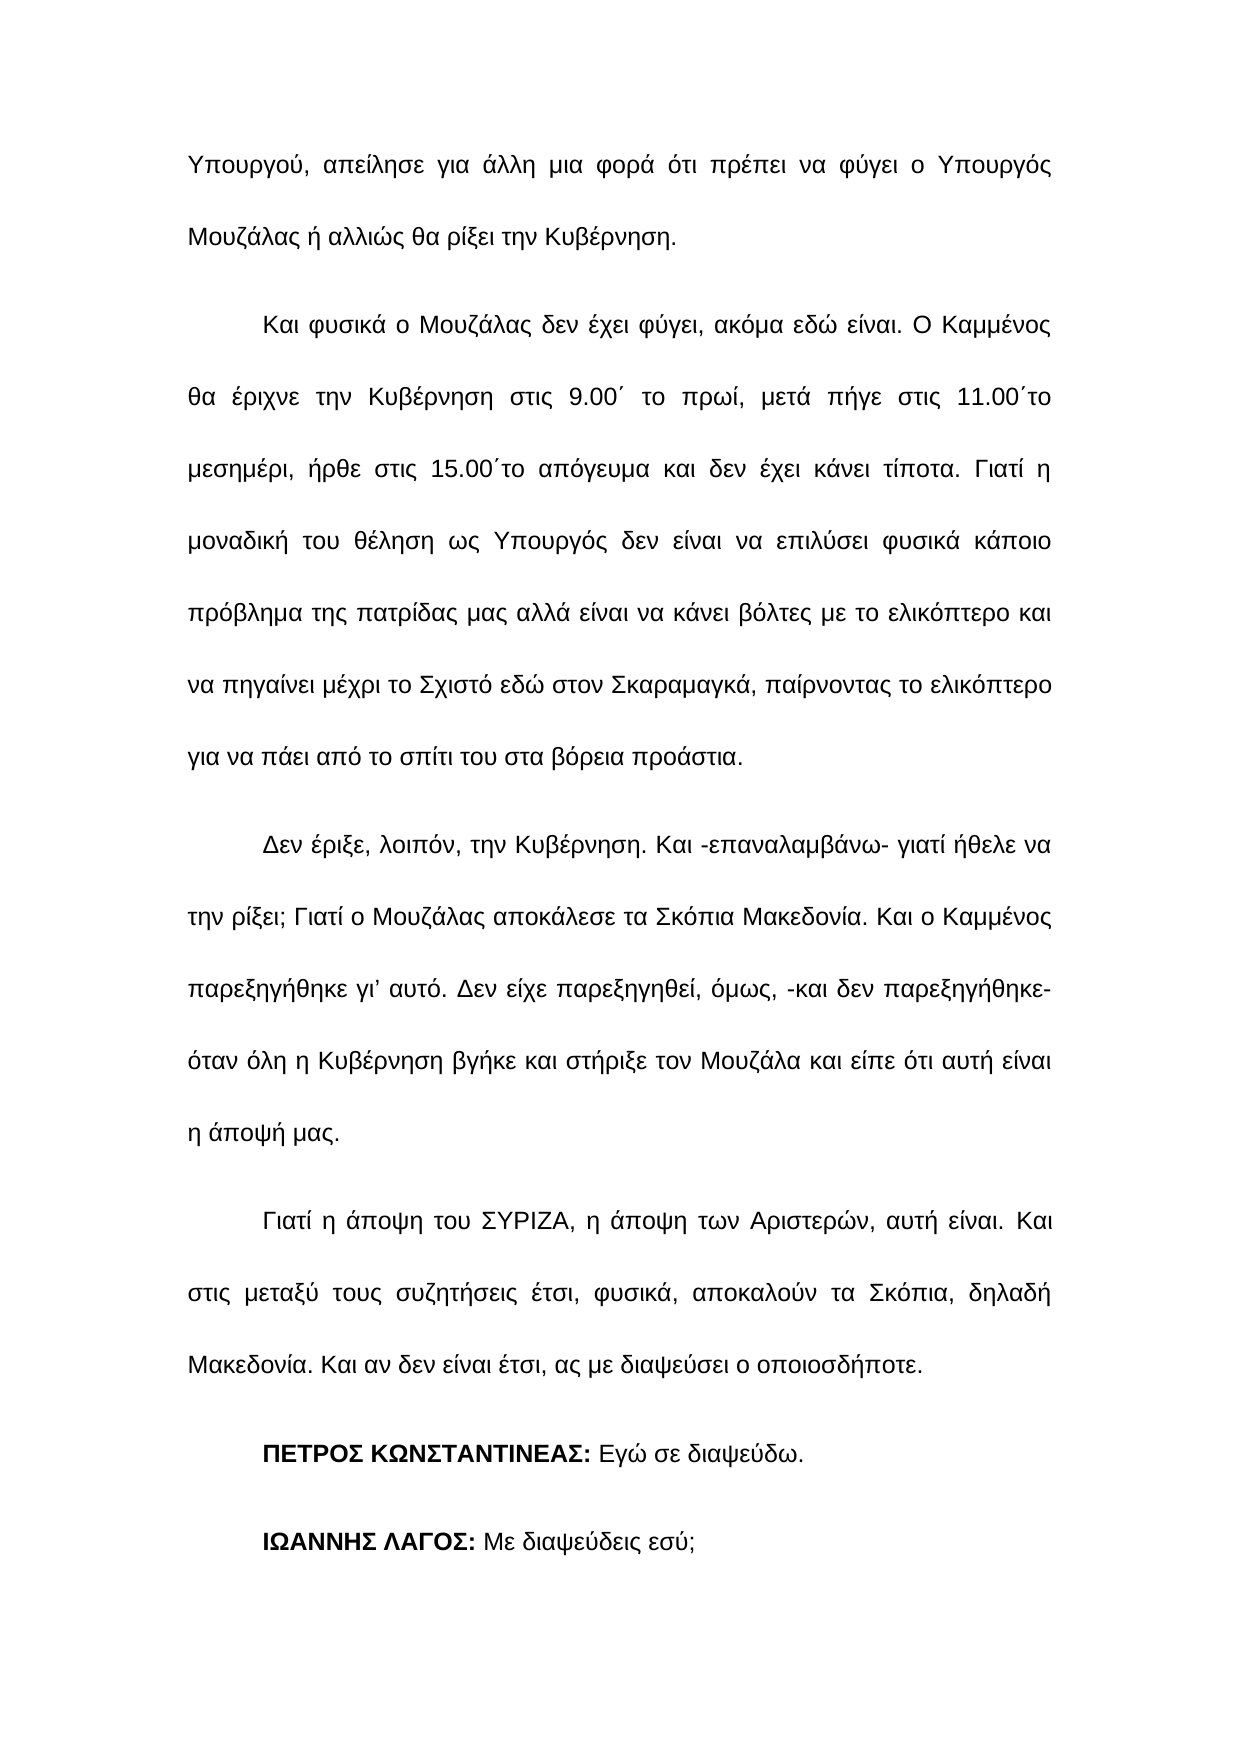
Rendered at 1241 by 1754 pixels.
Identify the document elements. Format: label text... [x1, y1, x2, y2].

text ΙΩΑΝΝΗΣ ΛΑΓΟΣ: Με διαψεύδεις εσύ; [187, 1527, 1053, 1556]
text Και φυσικά ο Μουζάλας δεν έχει φύγει, ακόμα εδώ είναι. Ο Καμμένος θα έριχνε την Κυβέρνηση στις 9.00΄ το πρωί, μετά πήγε στις 11.00΄το μεσημέρι, ήρθε στις 15.00΄το απόγευμα και δεν έχει κάνει τίποτα. Γιατί η μοναδική του θέληση ως Υπουργός δεν είναι να επιλύσει φυσικά κάποιο πρόβλημα της πατρίδας μας αλλά είναι να κάνει βόλτες με το ελικόπτερο και να πηγαίνει μέχρι το Σχιστό εδώ στον Σκαραμαγκά, παίρνοντας το ελικόπτερο για να πάει από το σπίτι του στα βόρεια προάστια. [187, 310, 1053, 770]
text ΠΕΤΡΟΣ ΚΩΝΣΤΑΝΤΙΝΕΑΣ: Εγώ σε διαψεύδω. [187, 1438, 1053, 1467]
text Γιατί η άποψη του ΣΥΡΙΖΑ, η άποψη των Αριστερών, αυτή είναι. Kαι στις μεταξύ τους συζητήσεις έτσι, φυσικά, αποκαλούν τα Σκόπια, δηλαδή Μακεδονία. Και αν δεν είναι έτσι, ας με διαψεύσει ο οποιοσδήποτε. [187, 1206, 1053, 1379]
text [187, 150, 1053, 251]
text Δεν έριξε, λοιπόν, την Κυβέρνηση. Και -επαναλαμβάνω- γιατί ήθελε να την ρίξει; Γιατί ο Μουζάλας αποκάλεσε τα Σκόπια Μακεδονία. Και ο Καμμένος παρεξηγήθηκε γι’ αυτό. Δεν είχε παρεξηγηθεί, όμως, -και δεν παρεξηγήθηκε- όταν όλη η Κυβέρνηση βγήκε και στήριξε τον Μουζάλα και είπε ότι αυτή είναι η άποψή μας. [187, 830, 1053, 1146]
